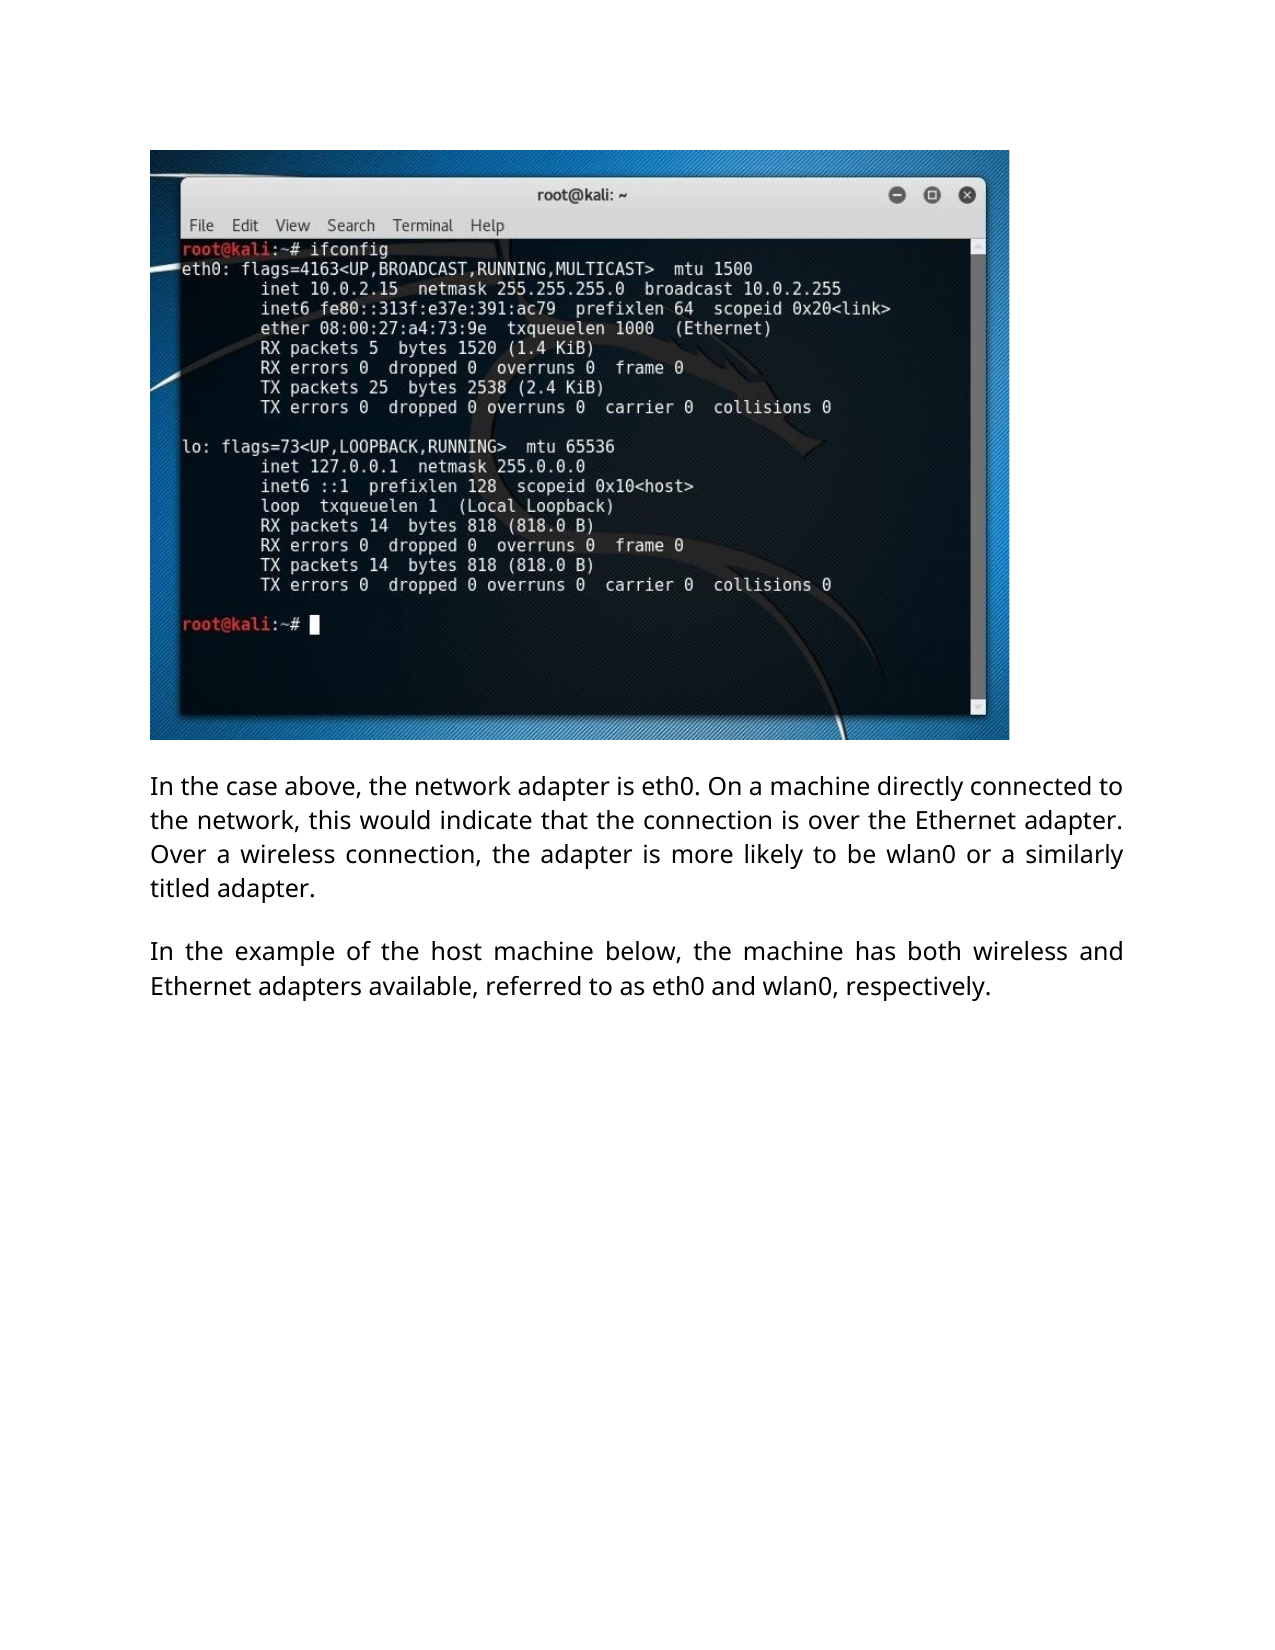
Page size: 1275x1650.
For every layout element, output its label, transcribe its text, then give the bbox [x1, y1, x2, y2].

text In the case above, the network adapter is eth0. On a machine directly connected to the network, this would indicate that the connection is over the Ethernet adapter. Over a wireless connection, the adapter is more likely to be wlan0 or a similarly titled adapter. [150, 769, 1125, 905]
picture [150, 150, 1010, 740]
text In the example of the host machine below, the machine has both wireless and Ethernet adapters available, referred to as eth0 and wlan0, respectively. [150, 934, 1125, 1002]
